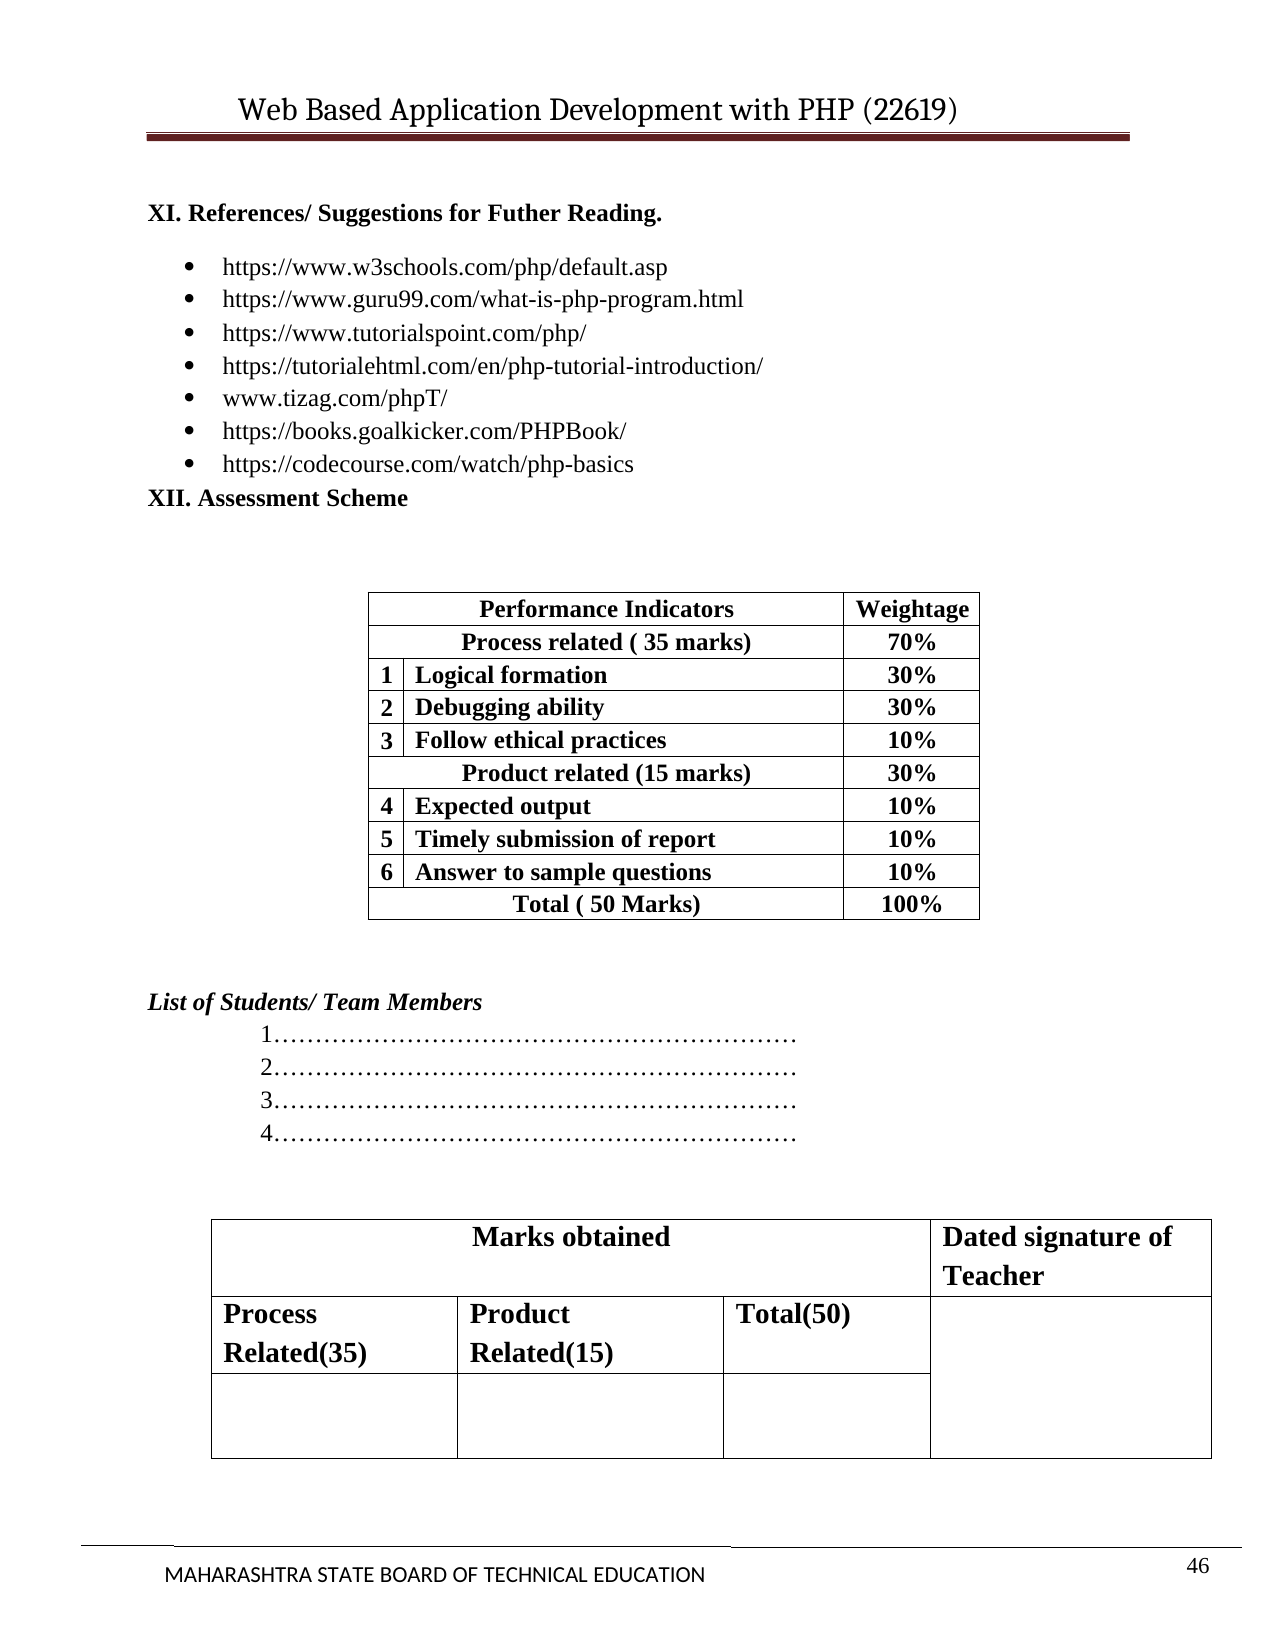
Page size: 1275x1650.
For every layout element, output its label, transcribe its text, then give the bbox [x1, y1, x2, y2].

list https://www.tutorialspoint.com/php/ [185, 318, 1254, 346]
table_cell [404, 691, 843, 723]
list https://books.goalkicker.com/PHPBook/ [185, 416, 1254, 445]
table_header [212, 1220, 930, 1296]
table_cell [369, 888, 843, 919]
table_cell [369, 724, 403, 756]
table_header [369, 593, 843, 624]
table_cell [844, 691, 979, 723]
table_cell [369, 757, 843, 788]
subtitle Assessment Scheme [147, 483, 1254, 512]
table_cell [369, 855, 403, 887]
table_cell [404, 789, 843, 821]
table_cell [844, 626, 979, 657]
list https://tutorialehtml.com/en/php-tutorial-introduction/ [185, 351, 1254, 379]
list https://www.guru99.com/what-is-php-program.html [185, 284, 1254, 313]
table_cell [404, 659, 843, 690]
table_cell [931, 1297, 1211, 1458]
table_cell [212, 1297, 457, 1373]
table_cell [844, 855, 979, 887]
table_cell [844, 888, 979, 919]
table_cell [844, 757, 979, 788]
subtitle List of Students/ Team Members [147, 987, 1254, 1016]
list www.tizag.com/phpT/ [185, 383, 1254, 412]
text 2……………………………………………………… [260, 1052, 1254, 1081]
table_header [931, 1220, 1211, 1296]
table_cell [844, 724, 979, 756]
text 1……………………………………………………… [260, 1019, 1254, 1048]
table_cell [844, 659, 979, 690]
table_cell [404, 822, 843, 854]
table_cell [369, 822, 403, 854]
text 3……………………………………………………… [260, 1085, 1254, 1114]
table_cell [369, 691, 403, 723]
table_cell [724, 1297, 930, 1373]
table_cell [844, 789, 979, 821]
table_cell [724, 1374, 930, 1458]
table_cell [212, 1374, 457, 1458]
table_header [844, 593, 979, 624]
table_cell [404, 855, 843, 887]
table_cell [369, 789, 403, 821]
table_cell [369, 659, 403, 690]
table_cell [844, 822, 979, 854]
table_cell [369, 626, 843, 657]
subtitle References/ Suggestions for Futher Reading. [147, 198, 1254, 227]
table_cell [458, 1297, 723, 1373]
text 4……………………………………………………… [260, 1118, 1254, 1147]
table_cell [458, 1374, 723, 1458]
list https://www.w3schools.com/php/default.asp [185, 252, 1254, 281]
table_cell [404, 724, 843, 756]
list https://codecourse.com/watch/php-basics [185, 449, 1254, 478]
